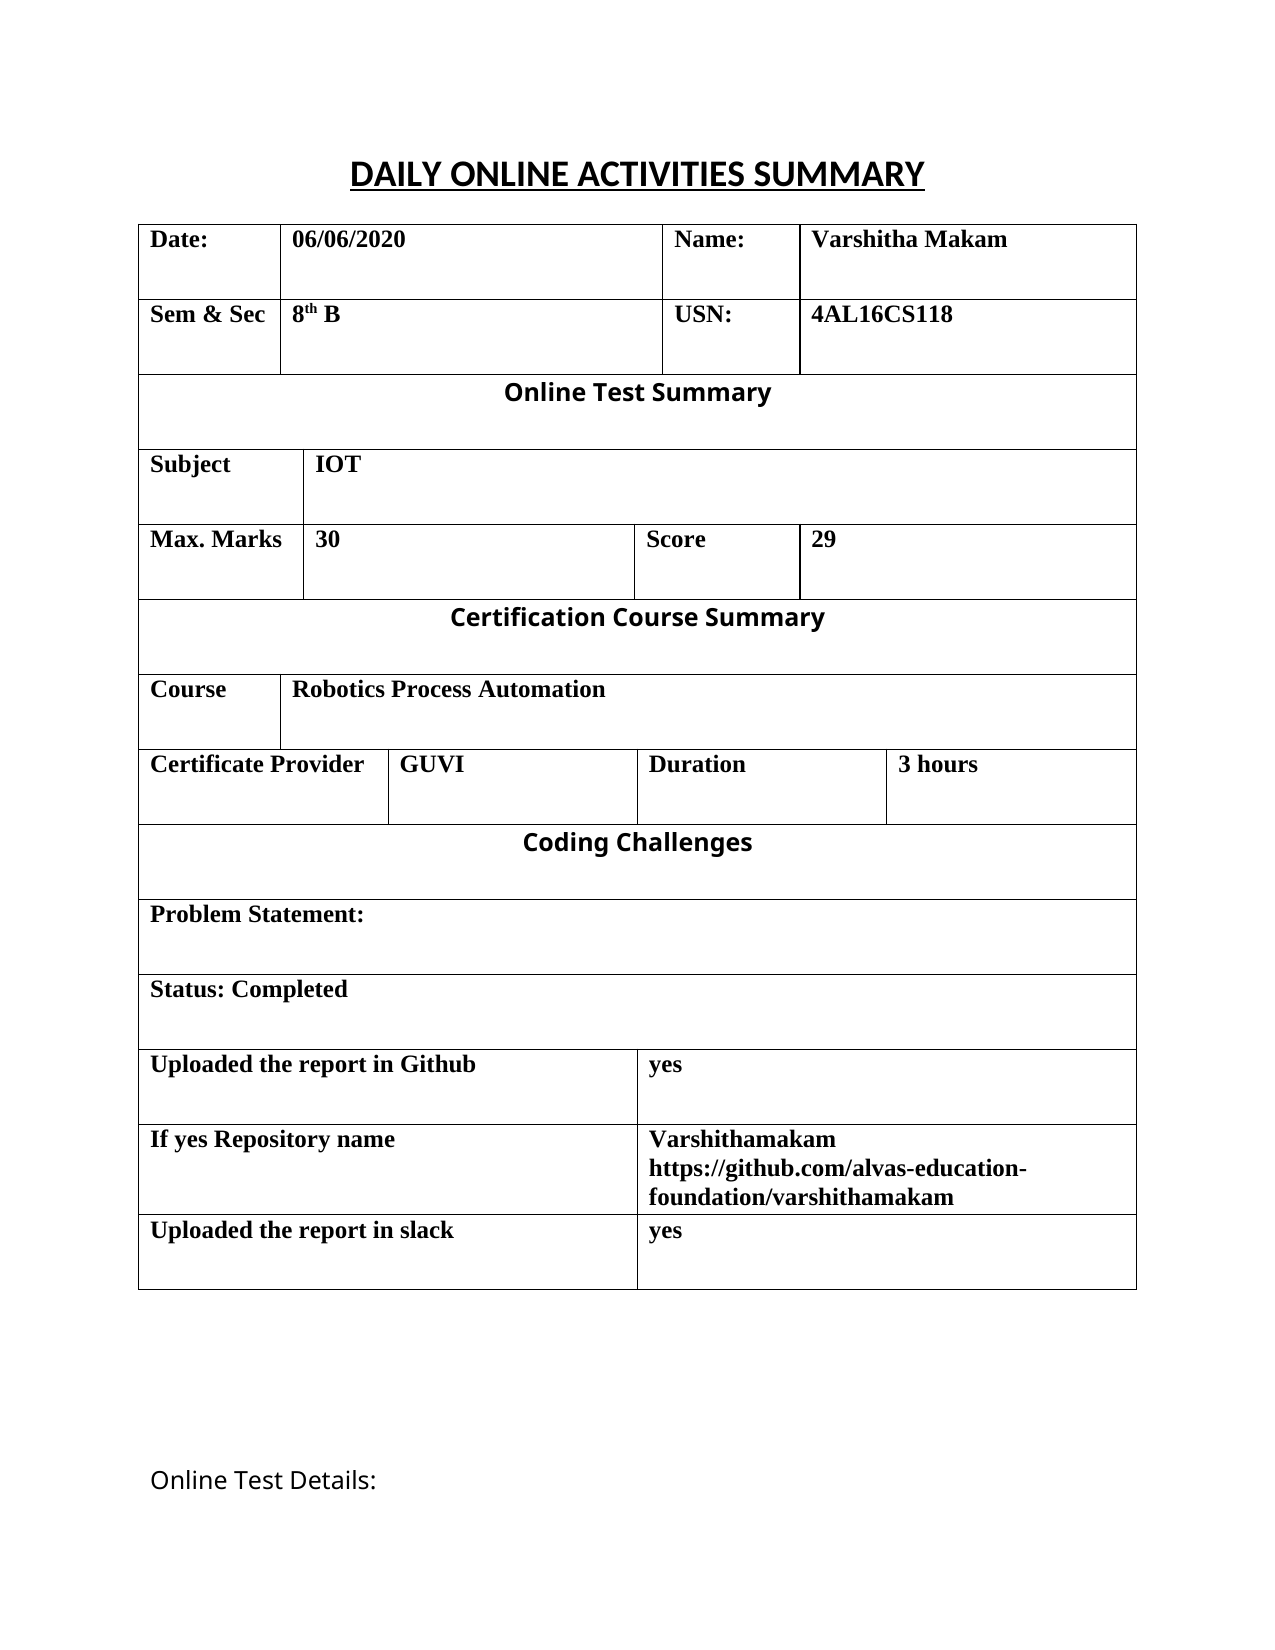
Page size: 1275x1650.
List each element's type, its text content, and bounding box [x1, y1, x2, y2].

table_cell Online Test Summary [139, 375, 1136, 448]
table_cell Status: Completed [139, 975, 1136, 1048]
table_cell GUVI [389, 750, 637, 823]
table_cell Uploaded the report in slack [139, 1215, 637, 1289]
table_cell Varshithamakam https://github.com/alvas-education-foundation/varshithamakam [638, 1125, 1136, 1214]
table_cell 4AL16CS118 [801, 300, 1136, 373]
table_cell 8th B [281, 300, 662, 373]
table_cell Problem Statement: [139, 900, 1136, 973]
table_header Date: [139, 225, 280, 298]
table_cell Course [139, 675, 280, 748]
table_cell Coding Challenges [139, 825, 1136, 898]
table_cell Subject [139, 450, 303, 523]
table_cell IOT [304, 450, 1136, 523]
table_cell Score [635, 525, 799, 598]
table_cell 30 [304, 525, 634, 598]
table_cell Uploaded the report in Github [139, 1050, 637, 1123]
text DAILY ONLINE ACTIVITIES SUMMARY [150, 150, 1125, 196]
table_cell Sem & Sec [139, 300, 280, 373]
table_cell Robotics Process Automation [281, 675, 1136, 748]
table_cell Max. Marks [139, 525, 303, 598]
table_cell Certification Course Summary [139, 600, 1136, 673]
table_cell Certificate Provider [139, 750, 388, 823]
table_cell 3 hours [887, 750, 1136, 823]
text Online Test Details: [150, 1463, 1125, 1497]
table_header Name: [663, 225, 799, 298]
table_cell yes [638, 1050, 1136, 1123]
table_header 06/06/2020 [281, 225, 662, 298]
table_header Varshitha Makam [801, 225, 1136, 298]
table_cell Duration [638, 750, 886, 823]
table_cell 29 [801, 525, 1136, 598]
table_cell USN: [663, 300, 799, 373]
table_cell If yes Repository name [139, 1125, 637, 1214]
table_cell yes [638, 1215, 1136, 1289]
